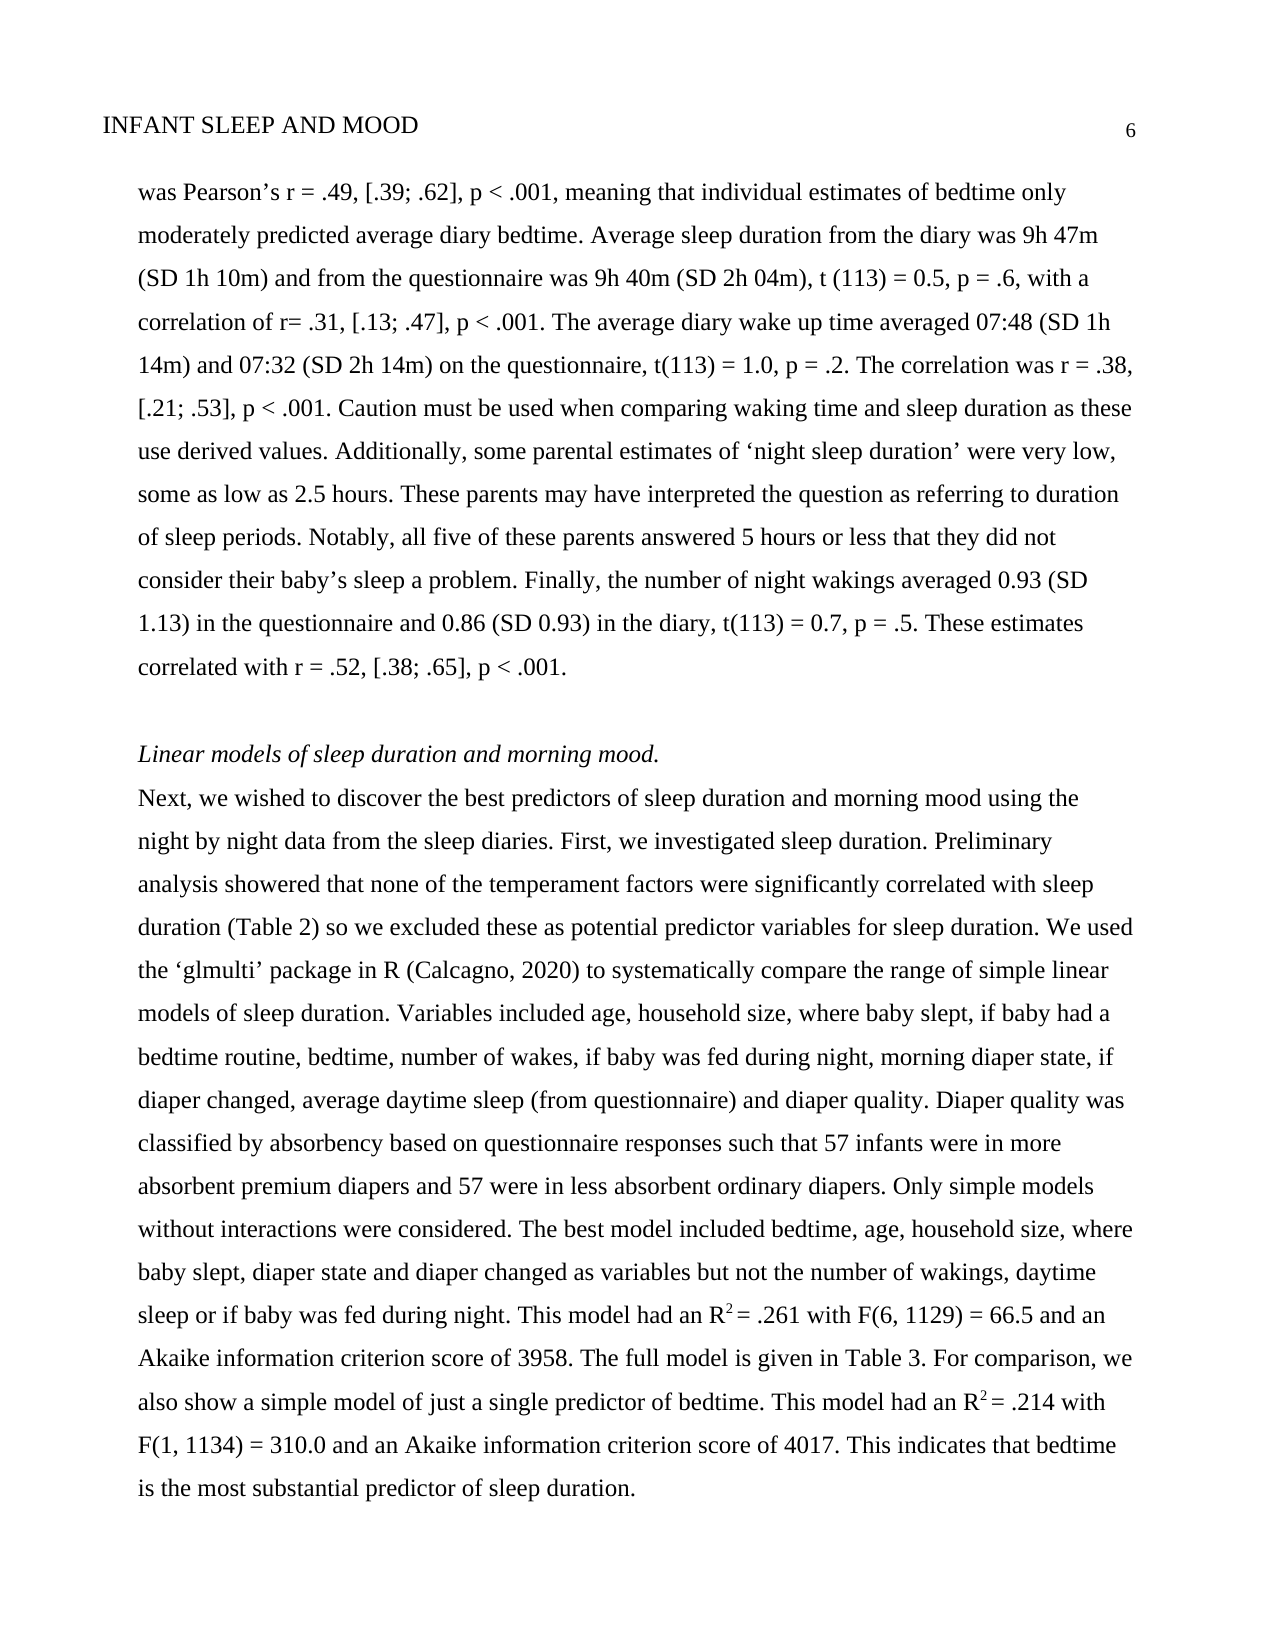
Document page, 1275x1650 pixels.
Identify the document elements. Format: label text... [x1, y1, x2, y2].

text Linear models of sleep duration and morning mood. [138, 739, 1136, 768]
text Next, we wished to discover the best predictors of sleep duration and morning mood using the night by night data from the sleep diaries. First, we investigated sleep duration. Preliminary analysis showered that none of the temperament factors were significantly correlated with sleep duration (Table 2) so we excluded these as potential predictor variables for sleep duration. We used the ‘glmulti’ package in R (Calcagno, 2020) to systematically compare the range of simple linear models of sleep duration. Variables included age, household size, where baby slept, if baby had a bedtime routine, bedtime, number of wakes, if baby was fed during night, morning diaper state, if diaper changed, average daytime sleep (from questionnaire) and diaper quality. Diaper quality was classified by absorbency based on questionnaire responses such that 57 infants were in more absorbent premium diapers and 57 were in less absorbent ordinary diapers. Only simple models without interactions were considered. The best model included bedtime, age, household size, where baby slept, diaper state and diaper changed as variables but not the number of wakings, daytime sleep or if baby was fed during night. This model had an R2 = .261 with F(6, 1129) = 66.5 and an Akaike information criterion score of 3958. The full model is given in Table 3. For comparison, we also show a simple model of just a single predictor of bedtime. This model had an R2 = .214 with F(1, 1134) = 310.0 and an Akaike information criterion score of 4017. This indicates that bedtime is the most substantial predictor of sleep duration. [138, 783, 1136, 1502]
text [138, 177, 1136, 680]
